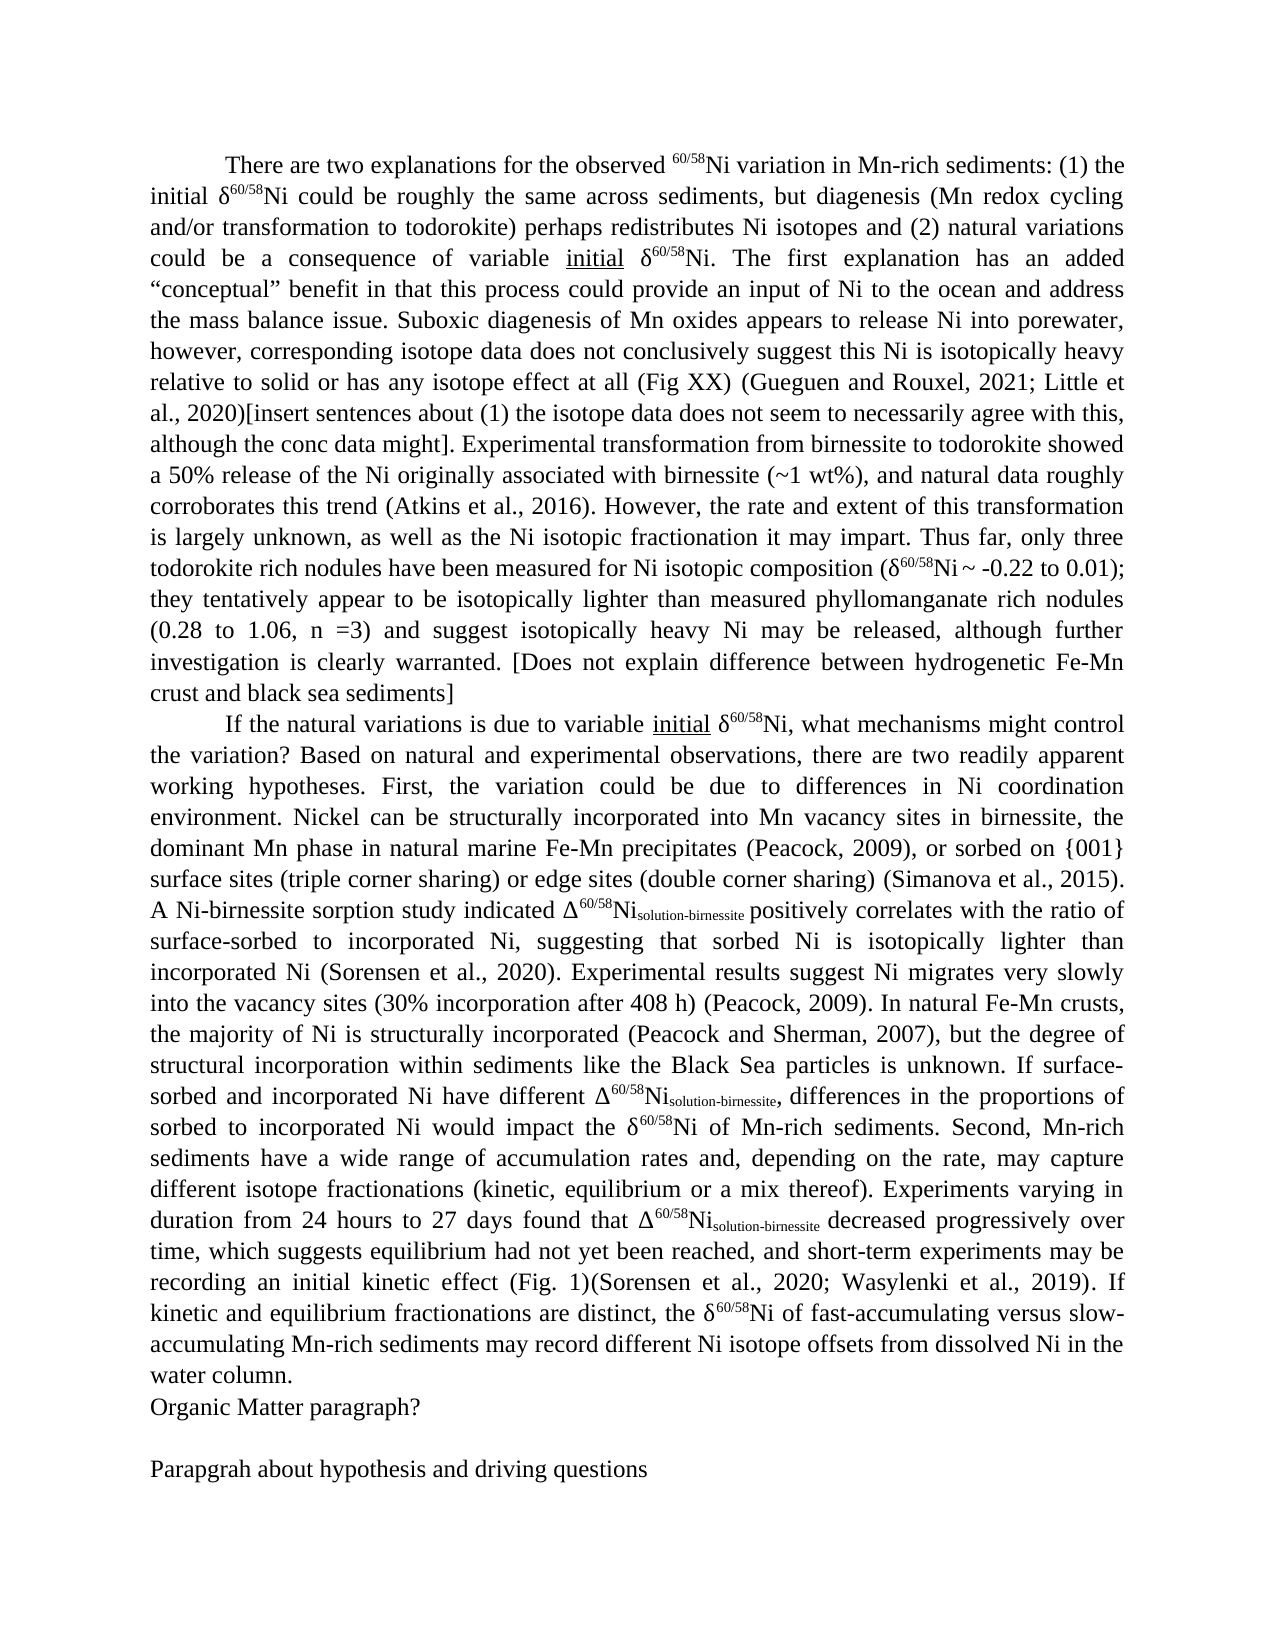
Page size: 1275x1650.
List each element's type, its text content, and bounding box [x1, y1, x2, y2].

text If the natural variations is due to variable initial δ60/58Ni, what mechanisms might control the variation? Based on natural and experimental observations, there are two readily apparent working hypotheses. First, the variation could be due to differences in Ni coordination environment. Nickel can be structurally incorporated into Mn vacancy sites in birnessite, the dominant Mn phase in natural marine Fe-Mn precipitates (Peacock, 2009), or sorbed on {001} surface sites (triple corner sharing) or edge sites (double corner sharing) (Simanova et al., 2015). A Ni-birnessite sorption study indicated Δ60/58Nisolution-birnessite positively correlates with the ratio of surface-sorbed to incorporated Ni, suggesting that sorbed Ni is isotopically lighter than incorporated Ni (Sorensen et al., 2020). Experimental results suggest Ni migrates very slowly into the vacancy sites (30% incorporation after 408 h) (Peacock, 2009). In natural Fe-Mn crusts, the majority of Ni is structurally incorporated (Peacock and Sherman, 2007), but the degree of structural incorporation within sediments like the Black Sea particles is unknown. If surface-sorbed and incorporated Ni have different Δ60/58Nisolution-birnessite, differences in the proportions of sorbed to incorporated Ni would impact the δ60/58Ni of Mn-rich sediments. Second, Mn-rich sediments have a wide range of accumulation rates and, depending on the rate, may capture different isotope fractionations (kinetic, equilibrium or a mix thereof). Experiments varying in duration from 24 hours to 27 days found that Δ60/58Nisolution-birnessite decreased progressively over time, which suggests equilibrium had not yet been reached, and short-term experiments may be recording an initial kinetic effect (Fig. 1)(Sorensen et al., 2020; Wasylenki et al., 2019). If kinetic and equilibrium fractionations are distinct, the δ60/58Ni of fast-accumulating versus slow-accumulating Mn-rich sediments may record different Ni isotope offsets from dissolved Ni in the water column. [150, 709, 1125, 1389]
text There are two explanations for the observed 60/58Ni variation in Mn-rich sediments: (1) the initial δ60/58Ni could be roughly the same across sediments, but diagenesis (Mn redox cycling and/or transformation to todorokite) perhaps redistributes Ni isotopes and (2) natural variations could be a consequence of variable initial δ60/58Ni. The first explanation has an added “conceptual” benefit in that this process could provide an input of Ni to the ocean and address the mass balance issue. Suboxic diagenesis of Mn oxides appears to release Ni into porewater, however, corresponding isotope data does not conclusively suggest this Ni is isotopically heavy relative to solid or has any isotope effect at all (Fig XX) (Gueguen and Rouxel, 2021; Little et al., 2020)[insert sentences about (1) the isotope data does not seem to necessarily agree with this, although the conc data might]. Experimental transformation from birnessite to todorokite showed a 50% release of the Ni originally associated with birnessite (~1 wt%), and natural data roughly corroborates this trend (Atkins et al., 2016). However, the rate and extent of this transformation is largely unknown, as well as the Ni isotopic fractionation it may impart. Thus far, only three todorokite rich nodules have been measured for Ni isotopic composition (δ60/58Ni ~ -0.22 to 0.01); they tentatively appear to be isotopically lighter than measured phyllomanganate rich nodules (0.28 to 1.06, n =3) and suggest isotopically heavy Ni may be released, although further investigation is clearly warranted. [Does not explain difference between hydrogenetic Fe-Mn crust and black sea sediments] [150, 150, 1125, 706]
text Parapgrah about hypothesis and driving questions [150, 1454, 1125, 1482]
text Organic Matter paragraph? [150, 1392, 1125, 1420]
